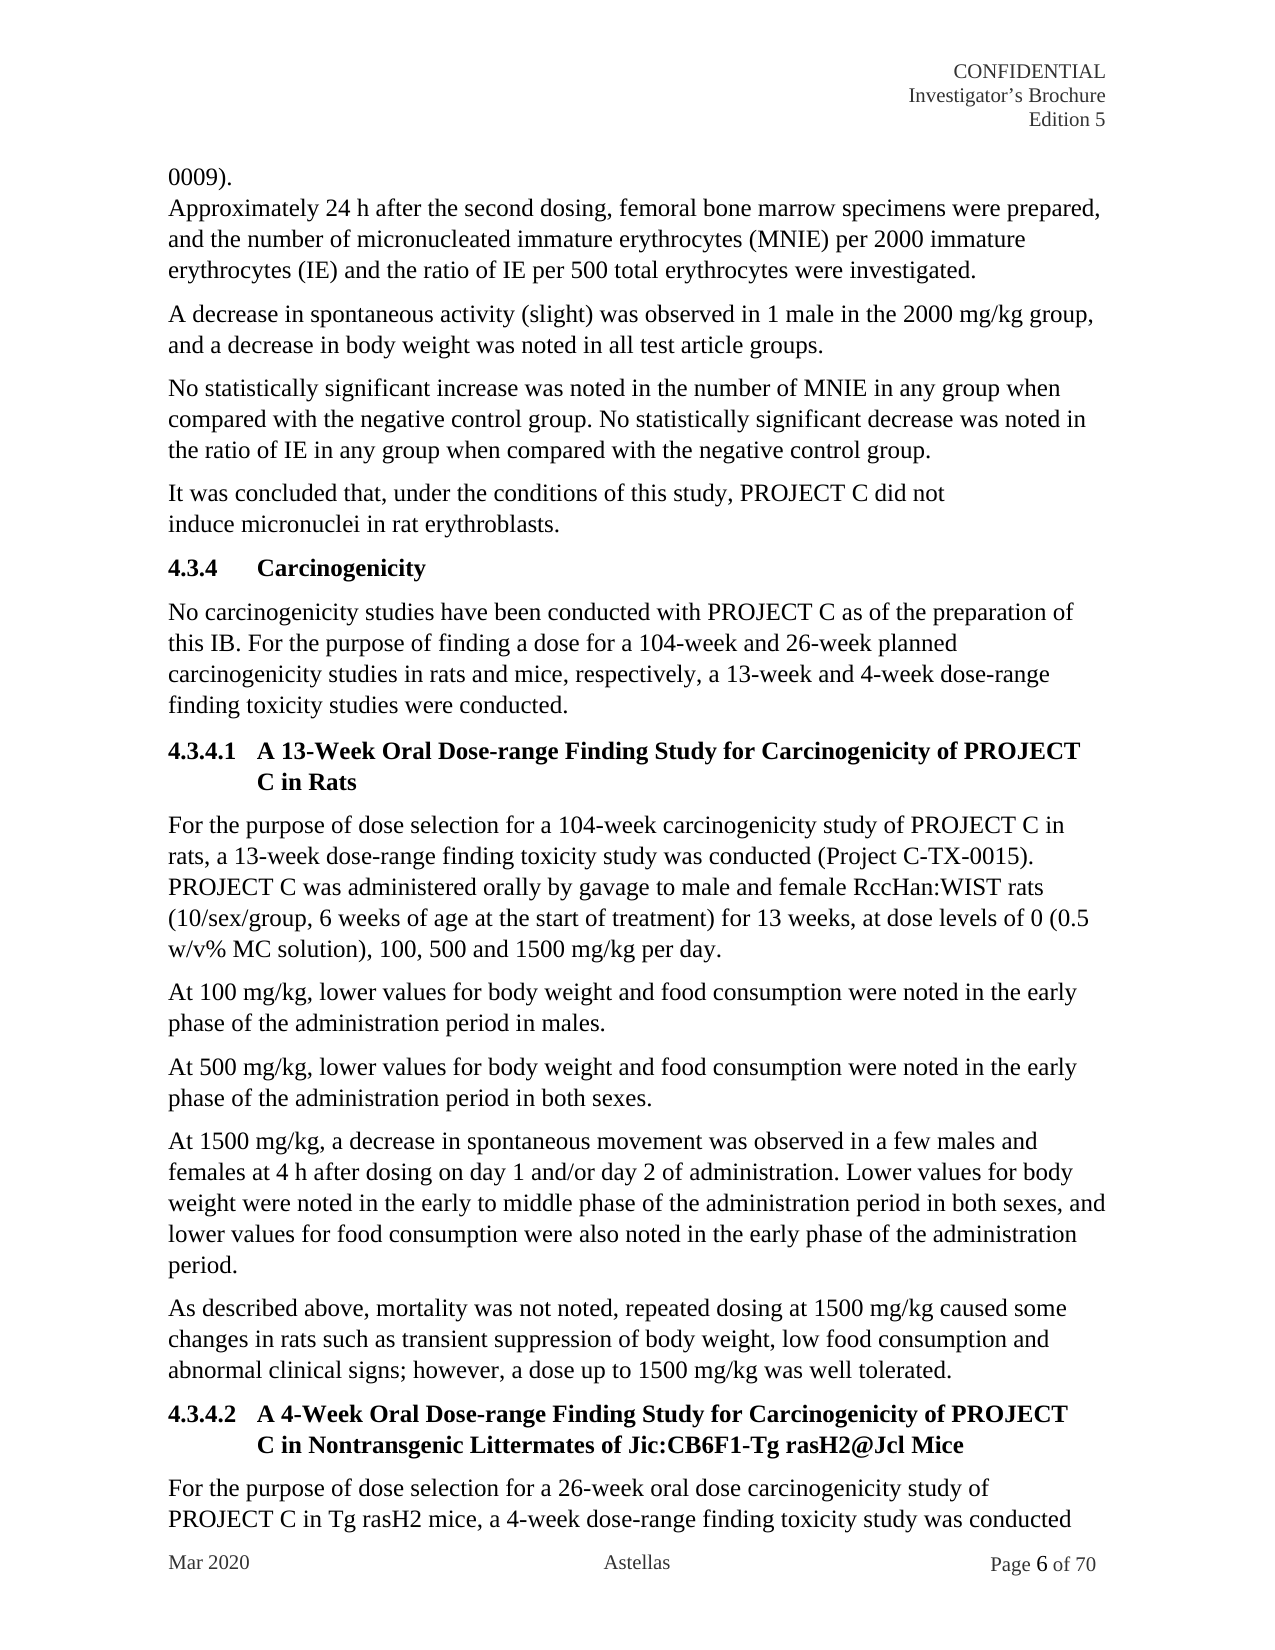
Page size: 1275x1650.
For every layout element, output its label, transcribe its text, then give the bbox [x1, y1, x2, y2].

subtitle A 4-Week Oral Dose-range Finding Study for Carcinogenicity of PROJECT C in Nontransgenic Littermates of Jic:CB6F1-Tg rasH2@Jcl Mice [168, 1399, 1076, 1459]
text No carcinogenicity studies have been conducted with PROJECT C as of the preparation of this IB. For the purpose of finding a dose for a 104-week and 26-week planned carcinogenicity studies in rats and mice, respectively, a 13-week and 4-week dose-range finding toxicity studies were conducted. [168, 597, 1086, 718]
text At 500 mg/kg, lower values for body weight and food consumption were noted in the early phase of the administration period in both sexes. [168, 1052, 1079, 1112]
text Approximately 24 h after the second dosing, femoral bone marrow specimens were prepared, and the number of micronucleated immature erythrocytes (MNIE) per 2000 immature erythrocytes (IE) and the ratio of IE per 500 total erythrocytes were investigated. [168, 193, 1103, 284]
subtitle A 13-Week Oral Dose-range Finding Study for Carcinogenicity of PROJECT C in Rats [168, 736, 1089, 796]
text No statistically significant increase was noted in the number of MNIE in any group when compared with the negative control group. No statistically significant decrease was noted in the ratio of IE in any group when compared with the negative control group. [168, 373, 1091, 464]
text As described above, mortality was not noted, repeated dosing at 1500 mg/kg caused some changes in rats such as transient suppression of body weight, low food consumption and abnormal clinical signs; however, a dose up to 1500 mg/kg was well tolerated. [168, 1293, 1069, 1384]
subtitle Carcinogenicity [168, 553, 1135, 582]
text At 1500 mg/kg, a decrease in spontaneous movement was observed in a few males and females at 4 h after dosing on day 1 and/or day 2 of administration. Lower values for body weight were noted in the early to middle phase of the administration period in both sexes, and lower values for food consumption were also noted in the early phase of the administration period. [168, 1126, 1108, 1279]
text It was concluded that, under the conditions of this study, PROJECT C did not induce micronuclei in rat erythroblasts. [168, 478, 987, 538]
text A decrease in spontaneous activity (slight) was observed in 1 male in the 2000 mg/kg group, and a decrease in body weight was noted in all test article groups. [168, 299, 1096, 358]
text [168, 1473, 1093, 1533]
text At 100 mg/kg, lower values for body weight and food consumption were noted in the early phase of the administration period in males. [168, 977, 1079, 1037]
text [168, 162, 1102, 191]
text For the purpose of dose selection for a 104-week carcinogenicity study of PROJECT C in rats, a 13-week dose-range finding toxicity study was conducted (Project C-TX-0015). PROJECT C was administered orally by gavage to male and female RccHan:WIST rats (10/sex/group, 6 weeks of age at the start of treatment) for 13 weeks, at dose levels of 0 (0.5 w/v% MC solution), 100, 500 and 1500 mg/kg per day. [168, 810, 1103, 963]
